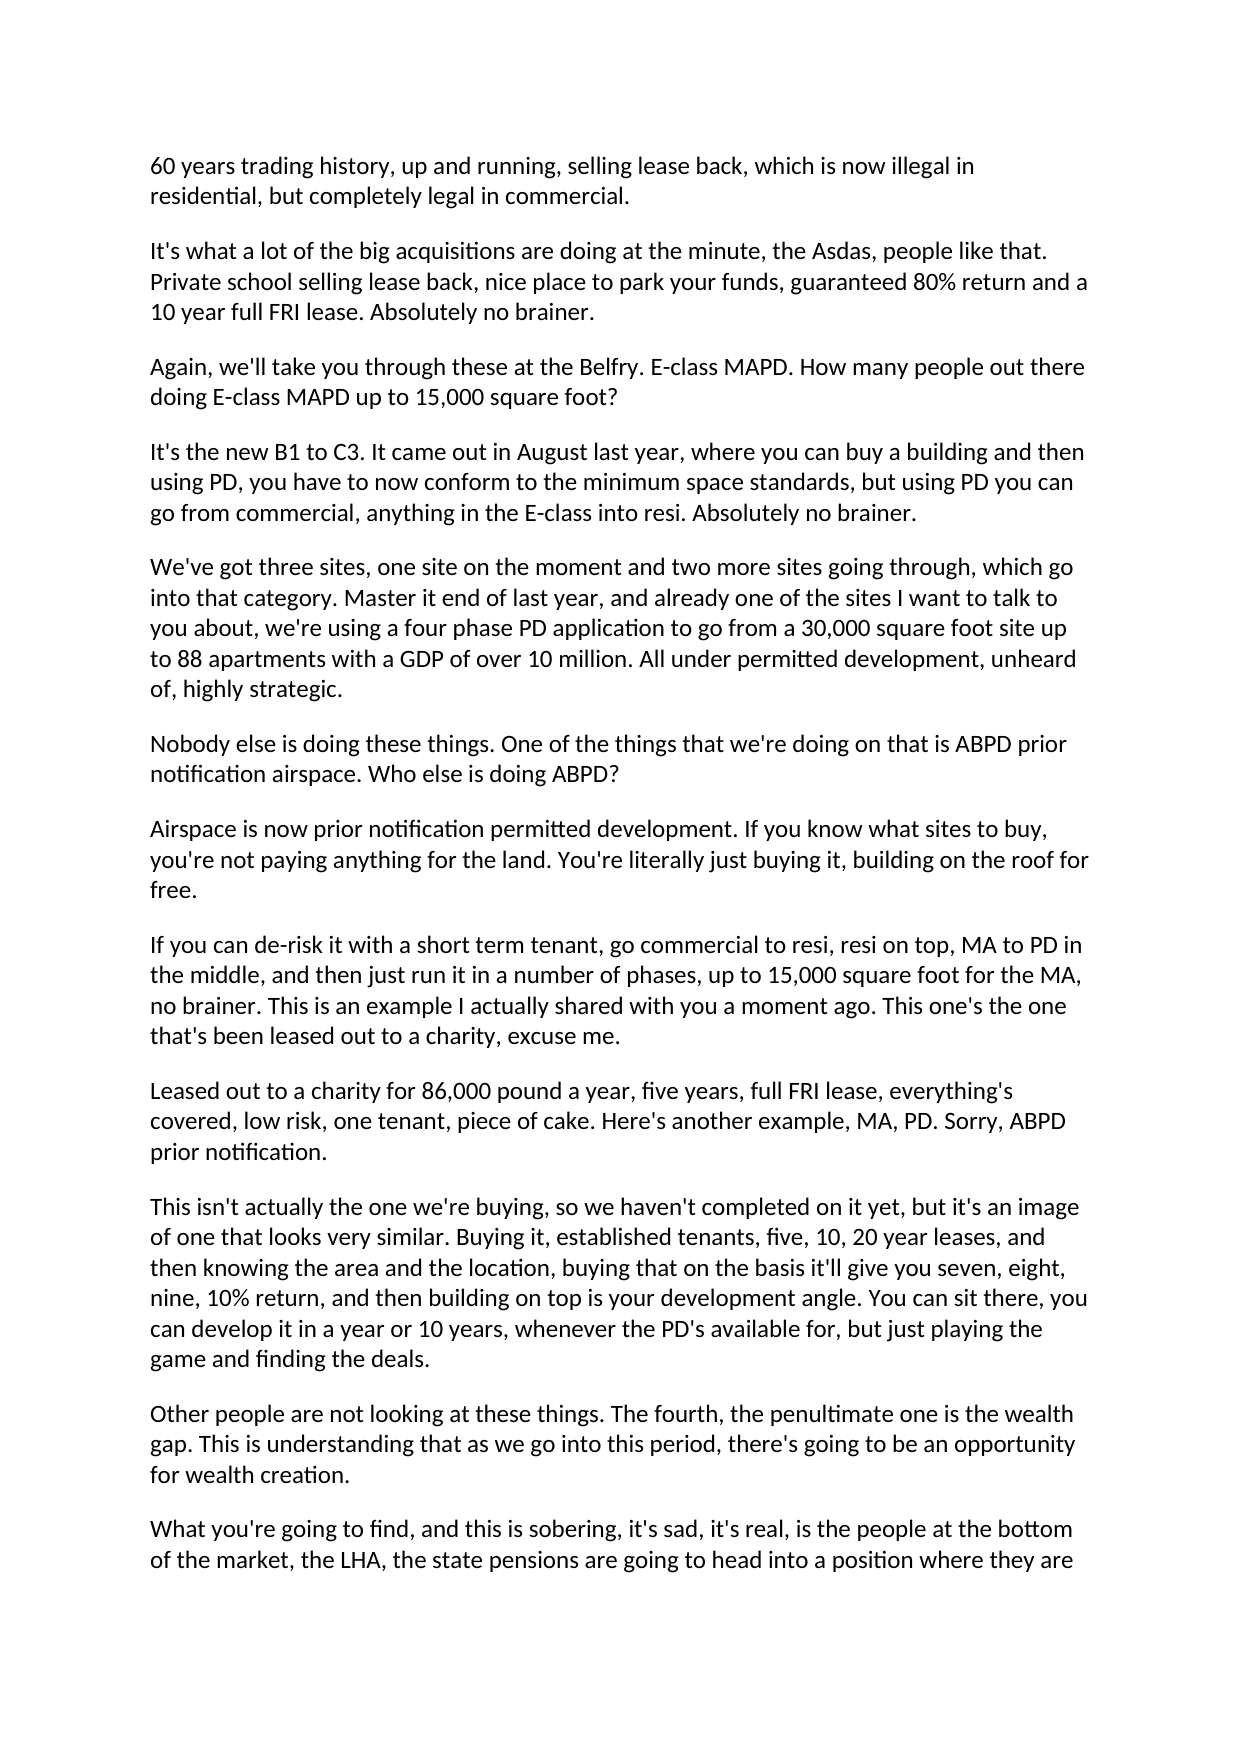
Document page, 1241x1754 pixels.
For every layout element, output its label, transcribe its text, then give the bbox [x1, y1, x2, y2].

text Leased out to a charity for 86,000 pound a year, five years, full FRI lease, everything's covered, low risk, one tenant, piece of cake. Here's another example, MA, PD. Sorry, ABPD prior notification. [150, 1075, 1090, 1167]
text Again, we'll take you through these at the Belfry. E-class MAPD. How many people out there doing E-class MAPD up to 15,000 square foot? [150, 351, 1090, 412]
text It's what a lot of the big acquisitions are doing at the minute, the Asdas, people like that. Private school selling lease back, nice place to park your funds, guaranteed 80% return and a 10 year full FRI lease. Absolutely no brainer. [150, 235, 1090, 327]
text Airspace is now prior notification permitted development. If you know what sites to buy, you're not paying anything for the land. You're literally just buying it, building on the roof for free. [150, 813, 1090, 905]
text It's the new B1 to C3. It came out in August last year, where you can buy a building and then using PD, you have to now conform to the minimum space standards, but using PD you can go from commercial, anything in the E-class into resi. Absolutely no brainer. [150, 436, 1090, 527]
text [150, 1513, 1090, 1574]
text If you can de-risk it with a short term tenant, go commercial to resi, resi on top, MA to PD in the middle, and then just run it in a number of phases, up to 15,000 square foot for the MA, no brainer. This is an example I actually shared with you a moment ago. This one's the one that's been leased out to a charity, excuse me. [150, 929, 1090, 1051]
text We've got three sites, one site on the moment and two more sites going through, which go into that category. Master it end of last year, and already one of the sites I want to talk to you about, we're using a four phase PD application to go from a 30,000 square foot site up to 88 apartments with a GDP of over 10 million. All under permitted development, unheard of, highly strategic. [150, 551, 1090, 704]
text Nobody else is doing these things. One of the things that we're doing on that is ABPD prior notification airspace. Who else is doing ABPD? [150, 728, 1090, 789]
text Other people are not looking at these things. The fourth, the penultimate one is the wealth gap. This is understanding that as we go into this period, there's going to be an opportunity for wealth creation. [150, 1398, 1090, 1489]
text This isn't actually the one we're buying, so we haven't completed on it yet, but it's an image of one that looks very similar. Buying it, established tenants, five, 10, 20 year leases, and then knowing the area and the location, buying that on the basis it'll give you seven, eight, nine, 10% return, and then building on top is your development angle. You can sit there, you can develop it in a year or 10 years, whenever the PD's available for, but just playing the game and finding the deals. [150, 1191, 1090, 1374]
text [150, 150, 1090, 211]
